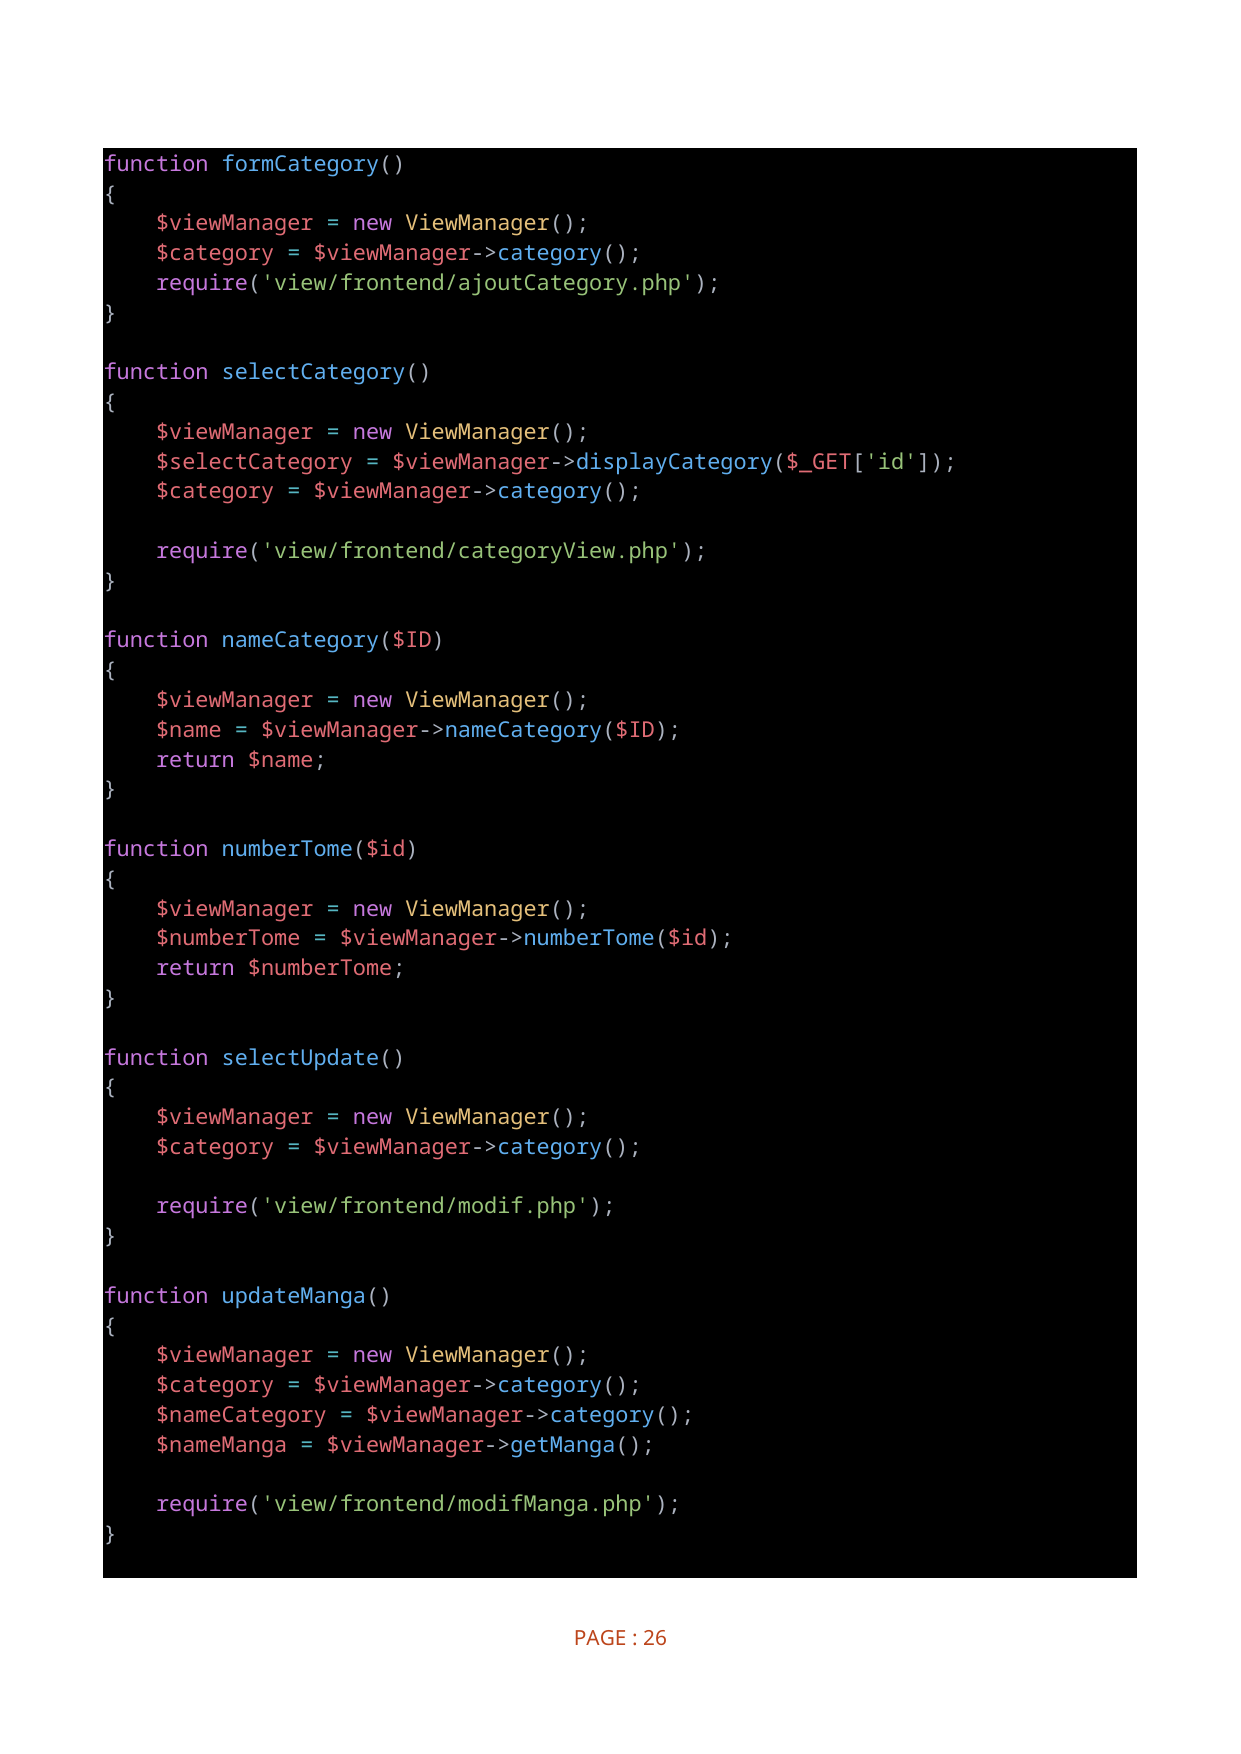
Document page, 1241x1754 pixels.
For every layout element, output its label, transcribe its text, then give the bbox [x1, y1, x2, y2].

text $viewManager = new ViewManager(); [103, 1339, 1137, 1369]
text function numberTome($id) [103, 833, 1137, 863]
text { [103, 1071, 1137, 1101]
text function nameCategory($ID) [103, 624, 1137, 654]
text $category = $viewManager->category(); [103, 1369, 1137, 1399]
text return $name; [103, 743, 1137, 773]
text } [103, 982, 1137, 1012]
text $category = $viewManager->category(); [103, 237, 1137, 267]
text { [103, 177, 1137, 207]
text return $numberTome; [103, 952, 1137, 982]
text $viewManager = new ViewManager(); [103, 684, 1137, 714]
text $viewManager = new ViewManager(); [103, 416, 1137, 446]
text require('view/frontend/ajoutCategory.php'); [103, 267, 1137, 297]
text $viewManager = new ViewManager(); [103, 892, 1137, 922]
text require('view/frontend/modif.php'); [103, 1190, 1137, 1220]
text { [103, 1309, 1137, 1339]
text require('view/frontend/modifManga.php'); [103, 1488, 1137, 1518]
text } [103, 297, 1137, 326]
text $nameCategory = $viewManager->category(); [103, 1399, 1137, 1429]
text $numberTome = $viewManager->numberTome($id); [103, 922, 1137, 952]
text $category = $viewManager->category(); [103, 1131, 1137, 1161]
text } [103, 1518, 1137, 1548]
text $name = $viewManager->nameCategory($ID); [103, 714, 1137, 743]
text function updateManga() [103, 1280, 1137, 1309]
text require('view/frontend/categoryView.php'); [103, 535, 1137, 565]
text $nameManga = $viewManager->getManga(); [103, 1429, 1137, 1458]
text { [103, 386, 1137, 416]
text function selectCategory() [103, 356, 1137, 386]
text $category = $viewManager->category(); [103, 475, 1137, 505]
text $viewManager = new ViewManager(); [103, 1101, 1137, 1131]
text } [103, 773, 1137, 803]
text { [103, 654, 1137, 684]
text { [103, 863, 1137, 892]
text function selectUpdate() [103, 1041, 1137, 1071]
text $viewManager = new ViewManager(); [103, 207, 1137, 237]
text } [103, 1220, 1137, 1250]
text function formCategory() [103, 148, 1137, 177]
text } [103, 565, 1137, 594]
text $selectCategory = $viewManager->displayCategory($_GET['id']); [103, 446, 1137, 475]
